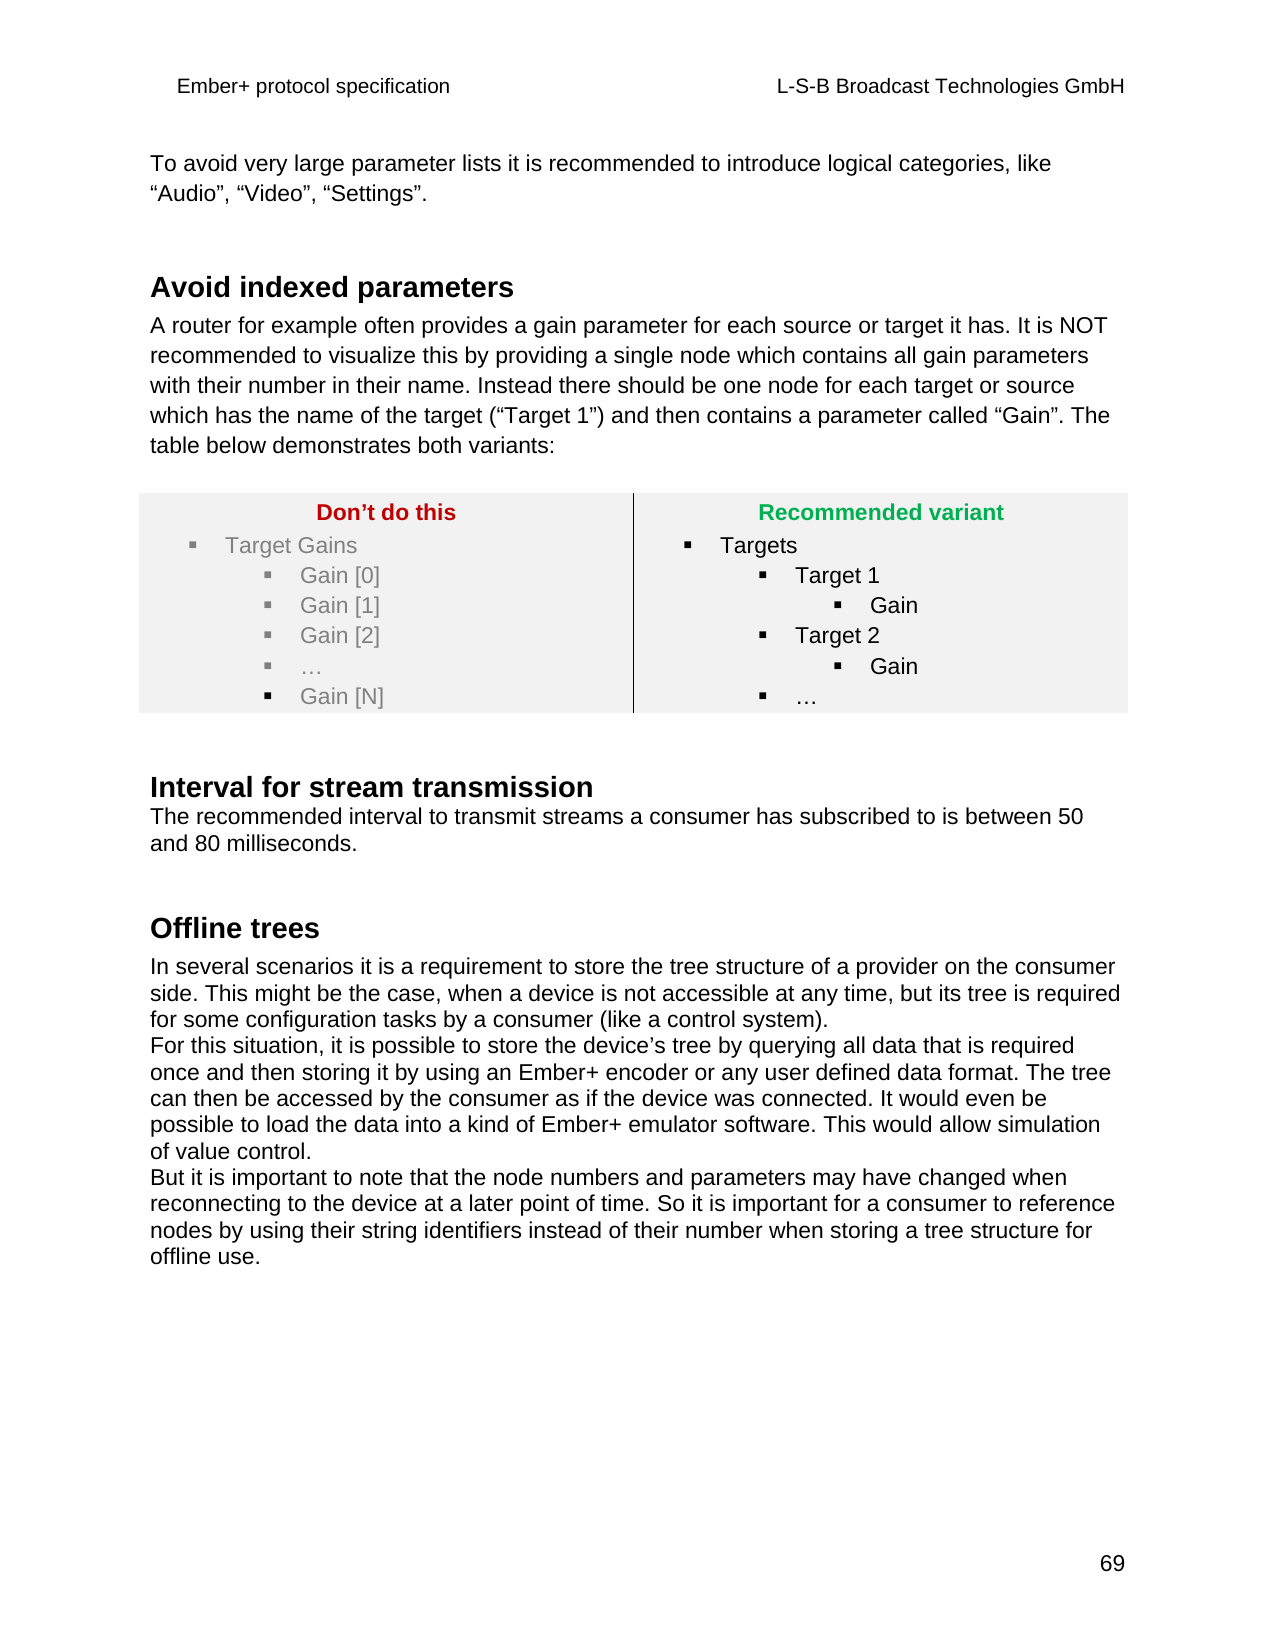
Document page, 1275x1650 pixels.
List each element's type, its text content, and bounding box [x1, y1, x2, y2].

table_cell Target Gains Gain [0] Gain [1] Gain [2] … Gain [N] [139, 532, 633, 713]
subtitle Avoid indexed parameters [150, 270, 1125, 303]
text In several scenarios it is a requirement to store the tree structure of a provider on the consumer side. This might be the case, when a device is not accessible at any time, but its tree is required for some configuration tasks by a consumer (like a control system). [150, 953, 1125, 1032]
text To avoid very large parameter lists it is recommended to introduce logical categories, like “Audio”, “Video”, “Settings”. [150, 150, 1125, 207]
table_cell Targets Target 1 Gain Target 2 Gain … [634, 532, 1128, 713]
text Interval for stream transmission [150, 769, 1125, 803]
text A router for example often provides a gain parameter for each source or target it has. It is NOT recommended to visualize this by providing a single node which contains all gain parameters with their number in their name. Instead there should be one node for each target or source which has the name of the target (“Target 1”) and then contains a parameter called “Gain”. The table below demonstrates both variants: [150, 312, 1125, 459]
table_header Don’t do this [139, 493, 633, 532]
text The recommended interval to transmit streams a consumer has subscribed to is between 50 and 80 milliseconds. [150, 803, 1125, 856]
table_header Recommended variant [634, 493, 1128, 532]
text But it is important to note that the node numbers and parameters may have changed when reconnecting to the device at a later point of time. So it is important for a consumer to reference nodes by using their string identifiers instead of their number when storing a tree structure for offline use. [150, 1164, 1125, 1269]
text For this situation, it is possible to store the device’s tree by querying all data that is required once and then storing it by using an Ember+ encoder or any user defined data format. The tree can then be accessed by the consumer as if the device was connected. It would even be possible to load the data into a kind of Ember+ emulator software. This would allow simulation of value control. [150, 1032, 1125, 1164]
subtitle Offline trees [150, 911, 1125, 945]
